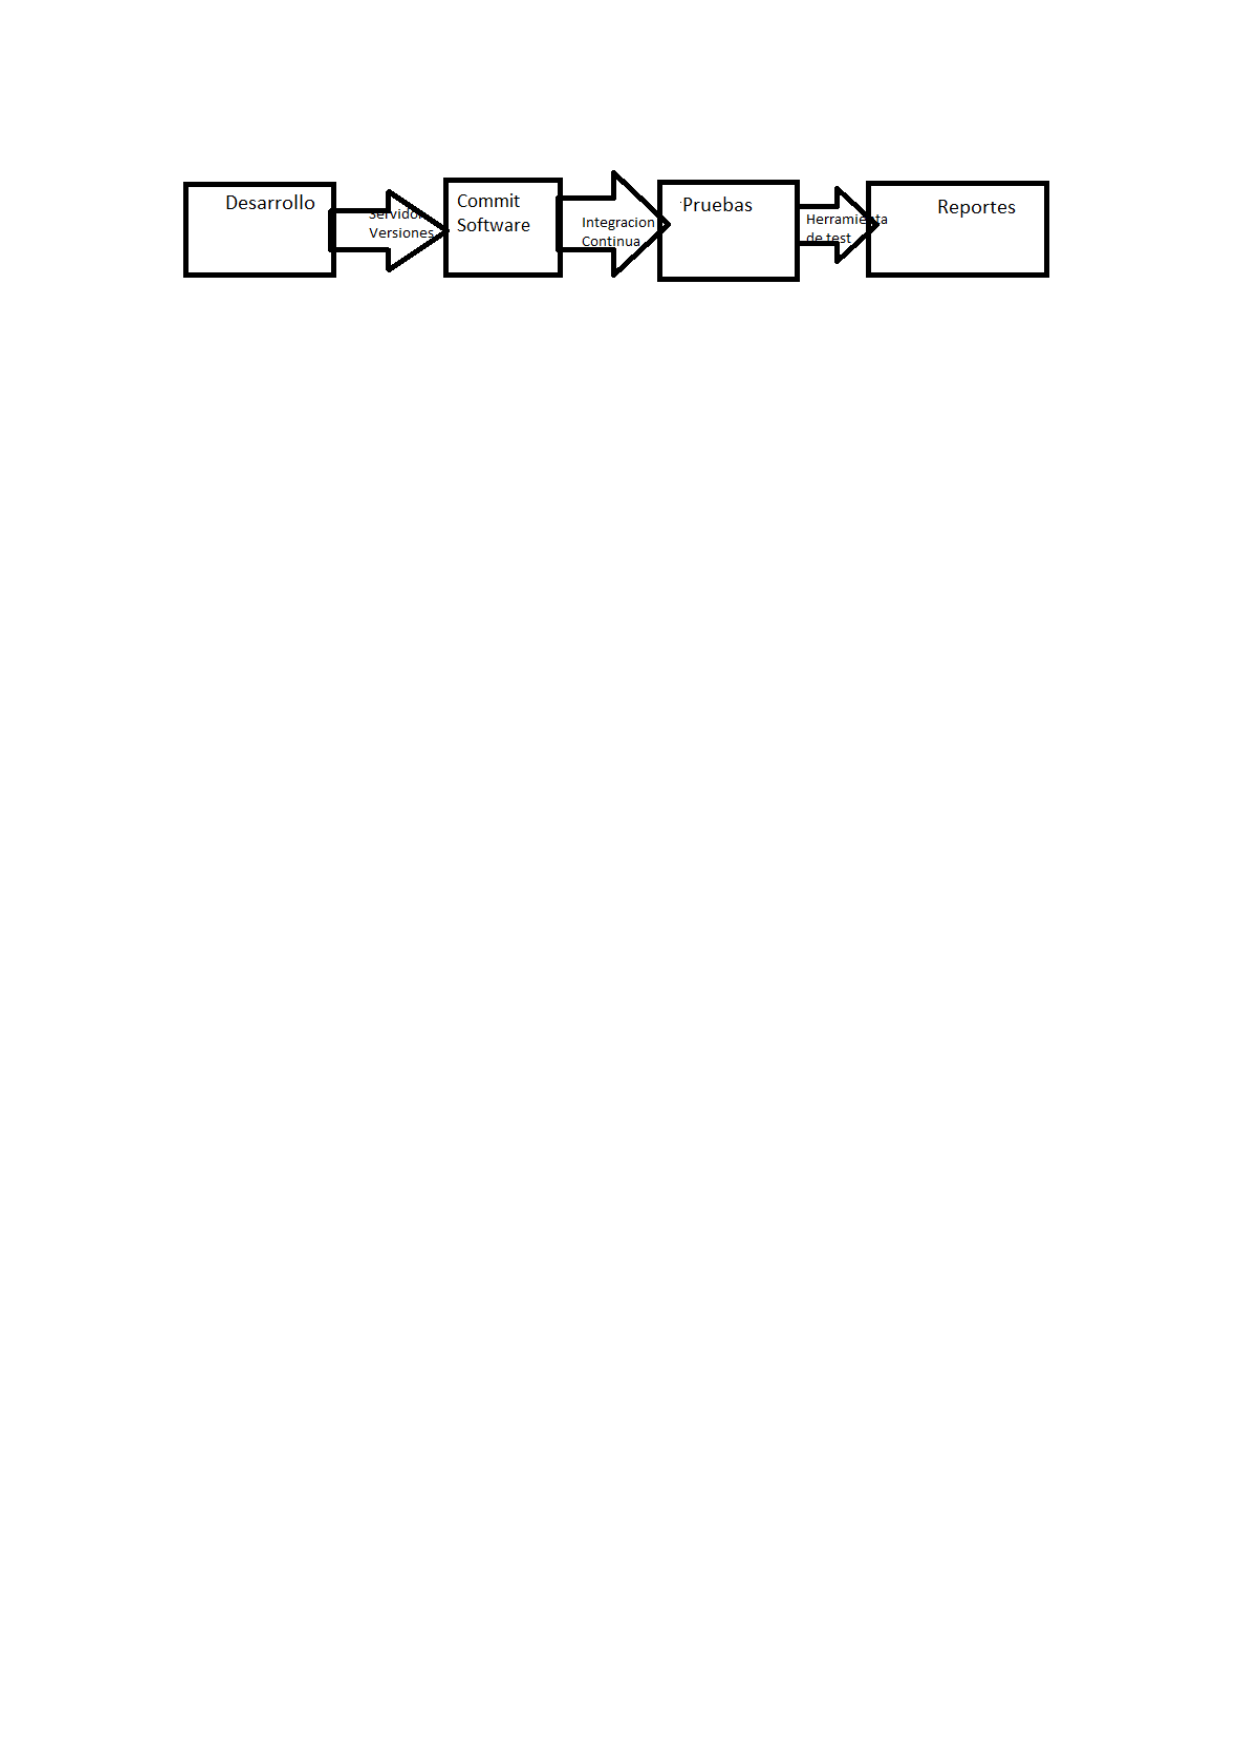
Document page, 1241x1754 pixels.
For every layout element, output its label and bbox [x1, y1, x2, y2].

picture [177, 147, 1062, 303]
